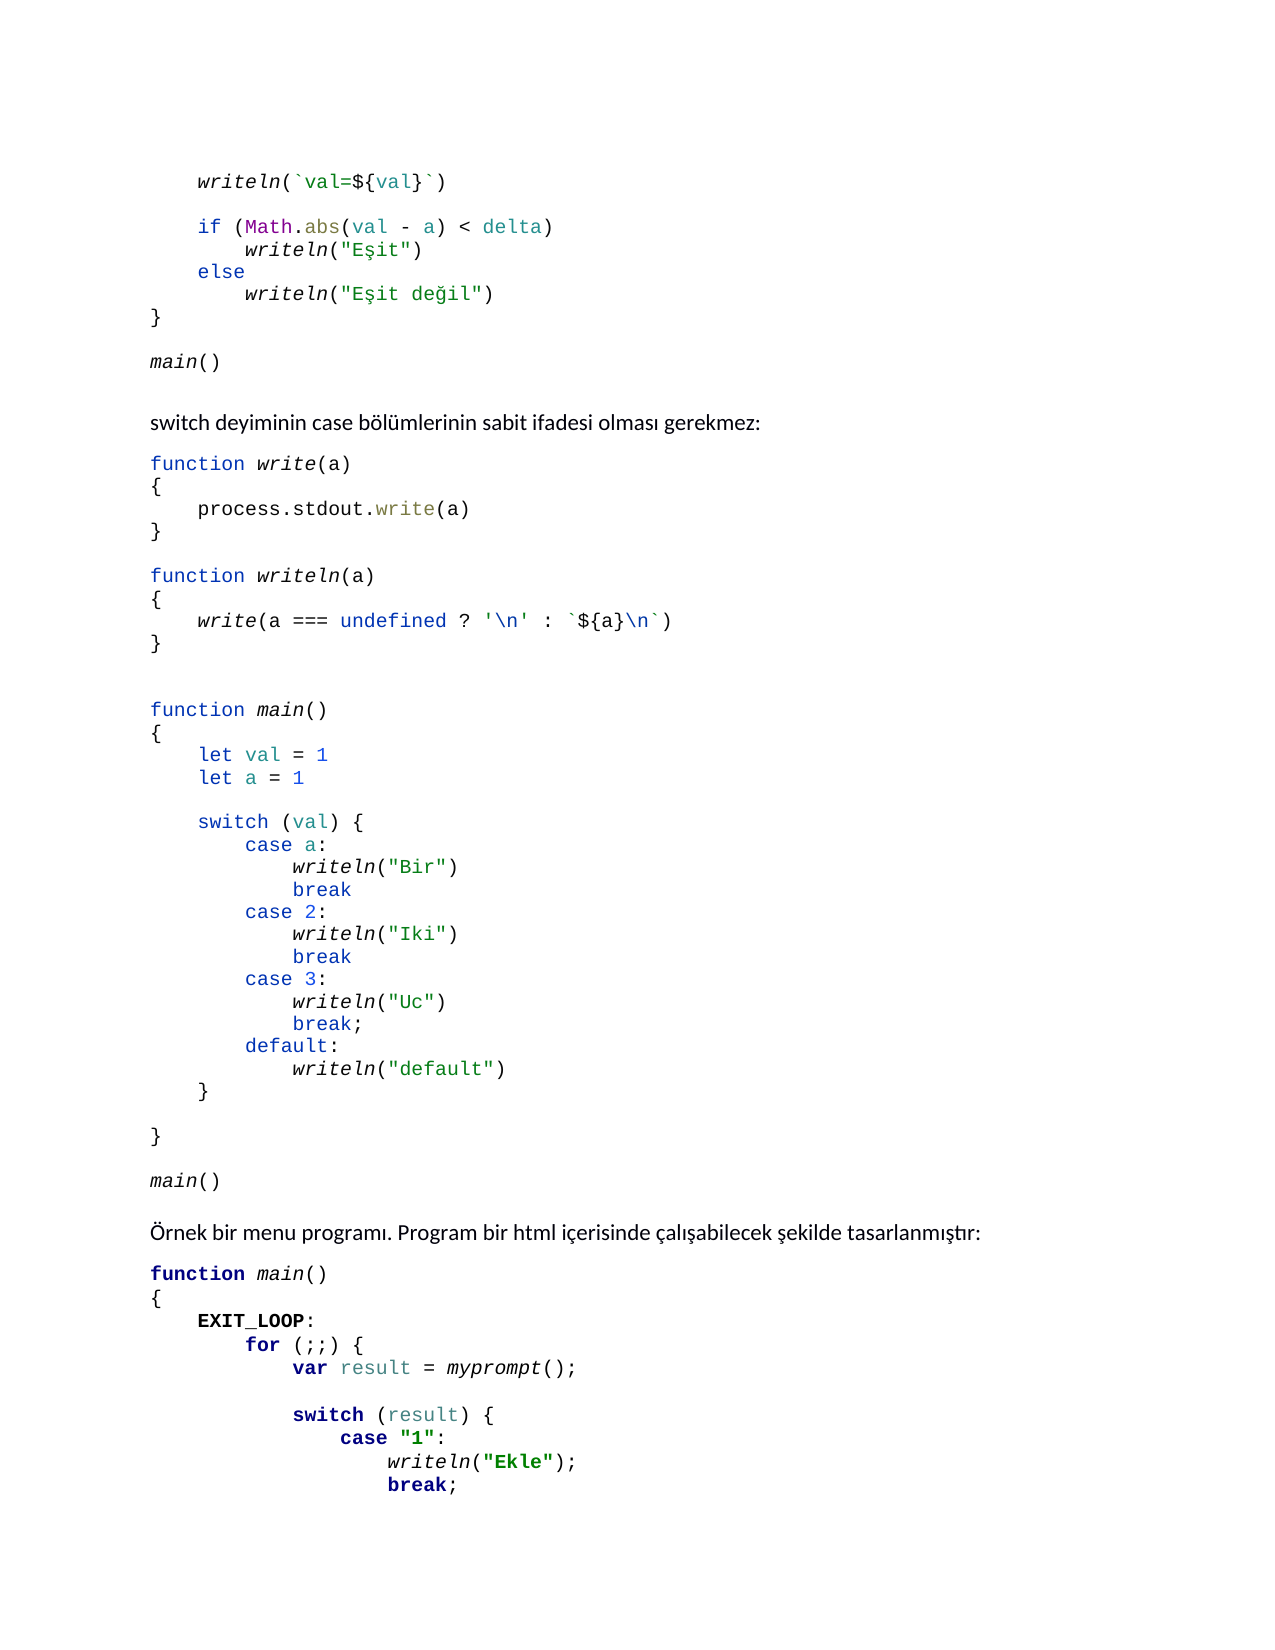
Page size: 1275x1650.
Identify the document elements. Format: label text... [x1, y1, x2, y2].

text function write(a) { process.stdout.write(a) } function writeln(a) { write(a === undefined ? '\n' : `${a}\n`) } function main() { let val = 1 let a = 1 switch (val) { case a: writeln("Bir") break case 2: writeln("Iki") break case 3: writeln("Uc") break; default: writeln("default") } } main() [150, 454, 1125, 1193]
text switch deyiminin case bölümlerinin sabit ifadesi olması gerekmez: [150, 408, 1125, 436]
text Örnek bir menu programı. Program bir html içerisinde çalışabilecek şekilde tasarlanmıştır: [150, 1218, 1125, 1246]
